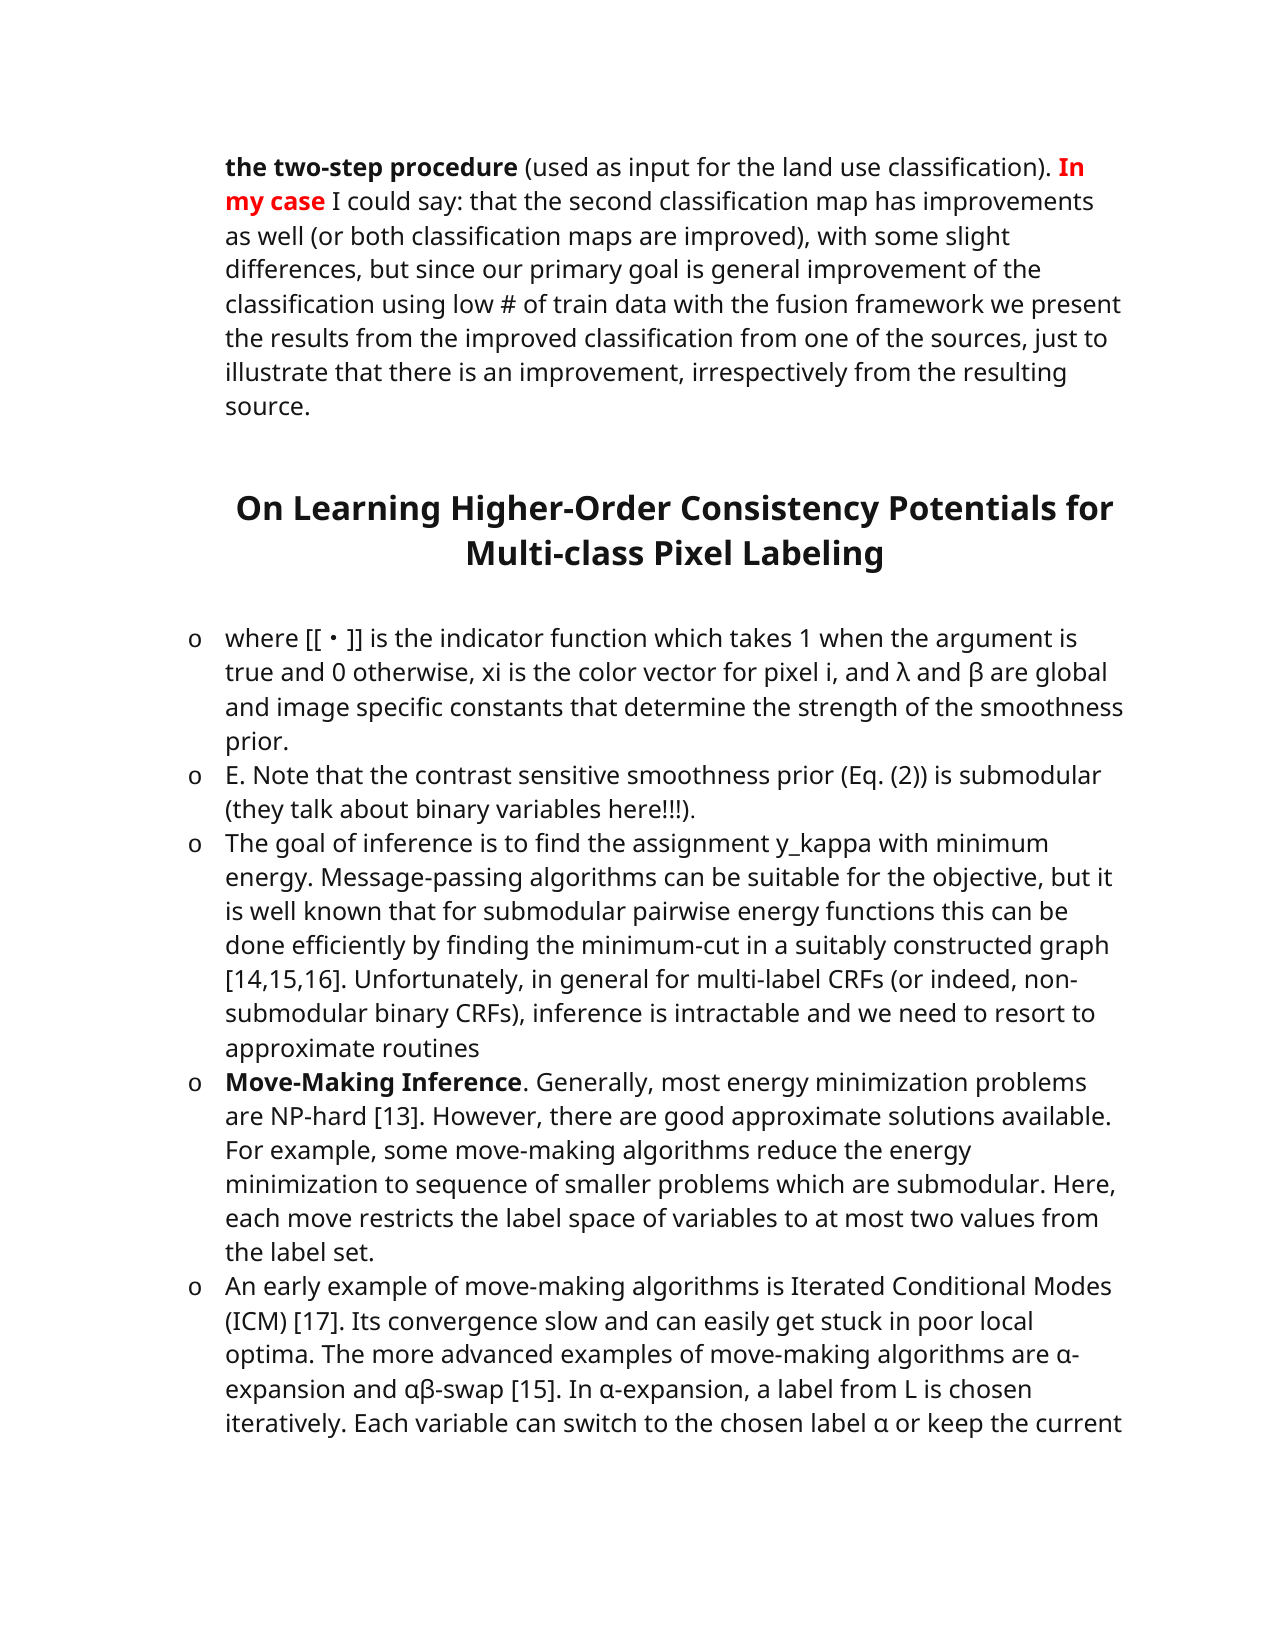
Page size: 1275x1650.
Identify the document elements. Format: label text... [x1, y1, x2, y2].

list where [[・]] is the indicator function which takes 1 when the argument is true and 0 otherwise, xi is the color vector for pixel i, and λ and β are global and image specific constants that determine the strength of the smoothness prior. [187, 621, 1125, 757]
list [187, 1269, 1125, 1439]
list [187, 150, 1125, 484]
list E. Note that the contrast sensitive smoothness prior (Eq. (2)) is submodular (they talk about binary variables here!!!). [187, 757, 1125, 826]
list On Learning Higher-Order Consistency Potentials for Multi-class Pixel Labeling [225, 484, 1125, 575]
list The goal of inference is to find the assignment y_kappa with minimum energy. Message-passing algorithms can be suitable for the objective, but it is well known that for submodular pairwise energy functions this can be done efficiently by finding the minimum-cut in a suitably constructed graph [14,15,16]. Unfortunately, in general for multi-label CRFs (or indeed, non-submodular binary CRFs), inference is intractable and we need to resort to approximate routines [187, 826, 1125, 1064]
list Move-Making Inference. Generally, most energy minimization problems are NP-hard [13]. However, there are good approximate solutions available. For example, some move-making algorithms reduce the energy minimization to sequence of smaller problems which are submodular. Here, each move restricts the label space of variables to at most two values from the label set. [187, 1064, 1125, 1269]
